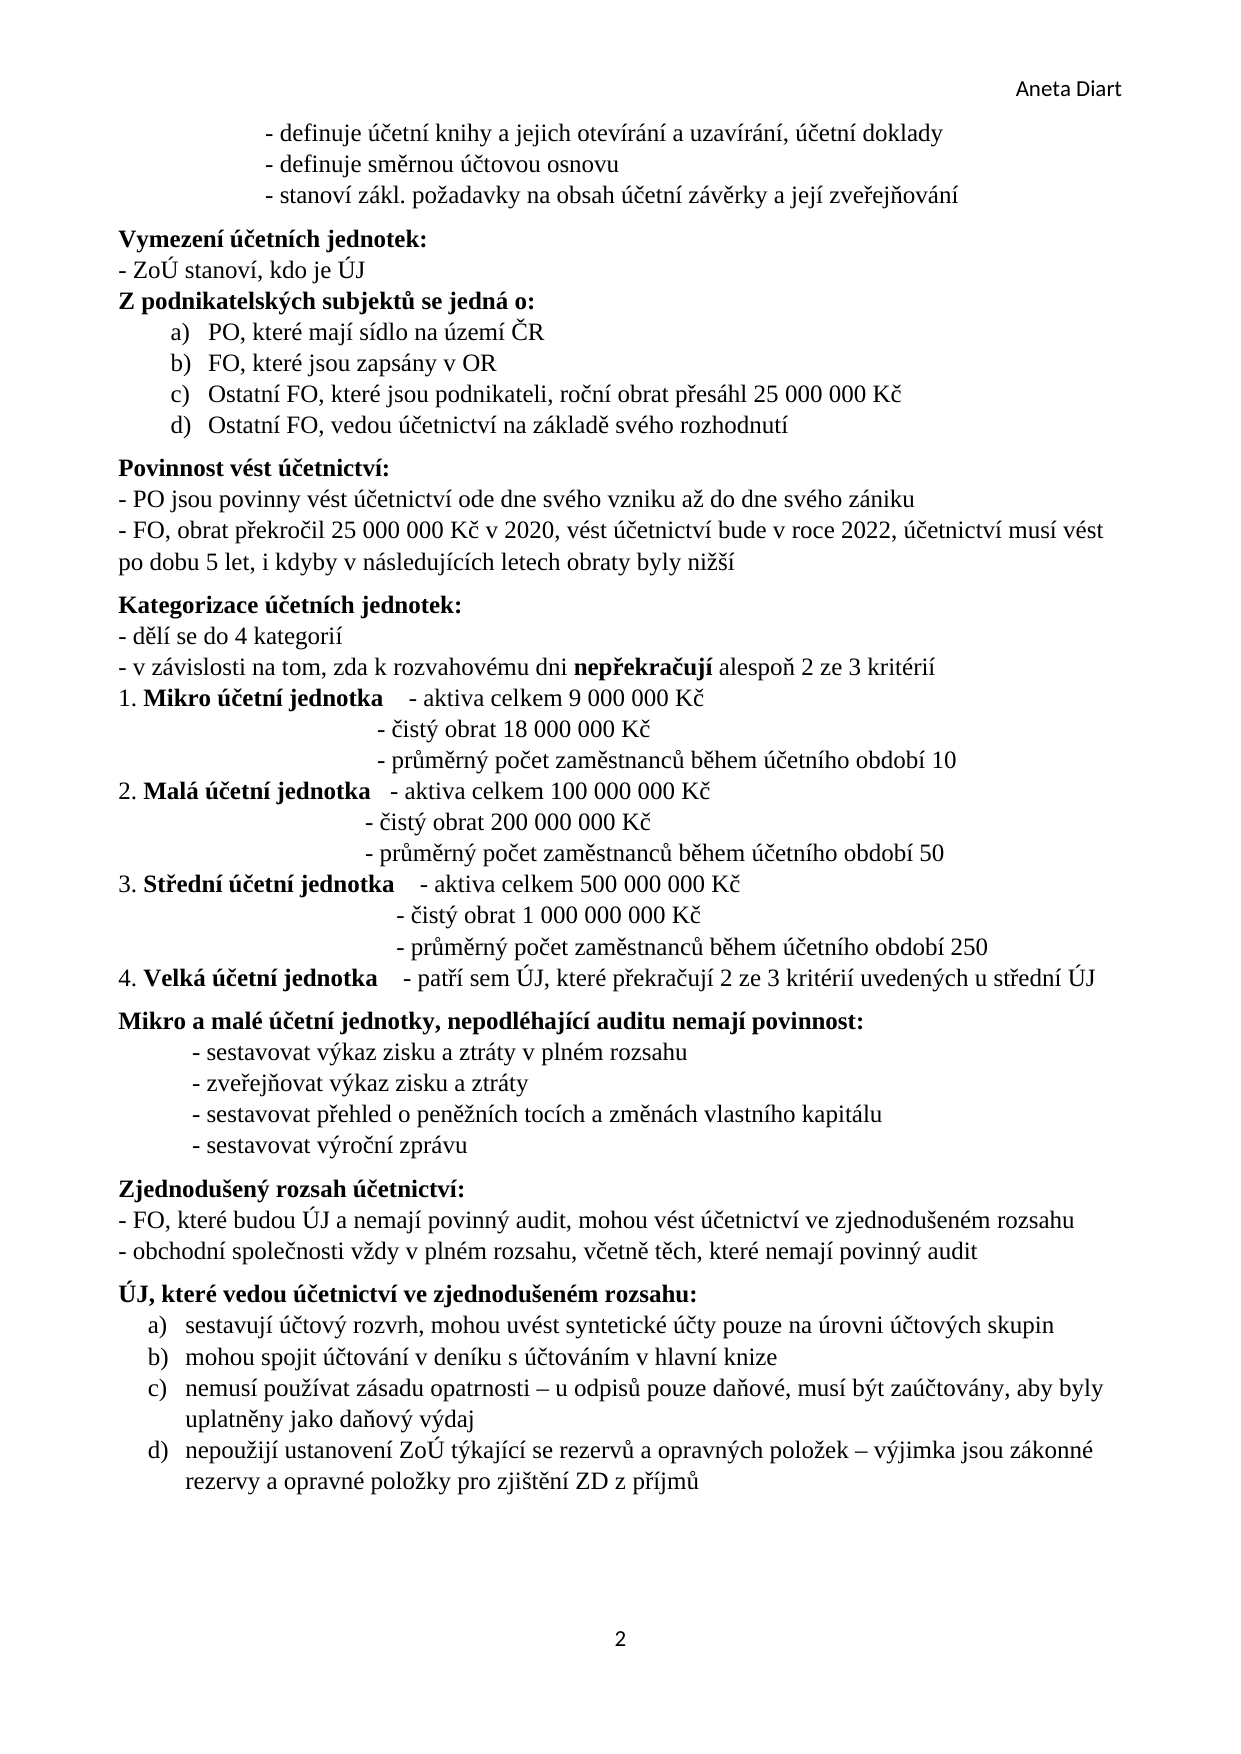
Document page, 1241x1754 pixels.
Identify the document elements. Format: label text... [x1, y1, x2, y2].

text 1. Mikro účetní jednotka - aktiva celkem 9 000 000 Kč [118, 683, 1122, 712]
text - definuje směrnou účtovou osnovu [265, 149, 1122, 178]
text - čistý obrat 18 000 000 Kč [266, 714, 1122, 743]
text - ZoÚ stanoví, kdo je ÚJ [118, 255, 1122, 283]
text - průměrný počet zaměstnanců během účetního období 250 [118, 932, 1122, 960]
text - zveřejňovat výkaz zisku a ztráty [118, 1068, 1122, 1097]
text - stanoví zákl. požadavky na obsah účetní závěrky a její zveřejňování [265, 180, 1122, 209]
text - v závislosti na tom, zda k rozvahovému dni nepřekračují alespoň 2 ze 3 kritérií [118, 652, 1122, 681]
list Ostatní FO, vedou účetnictví na základě svého rozhodnutí [170, 410, 1122, 439]
text Z podnikatelských subjektů se jedná o: [118, 286, 1122, 314]
list mohou spojit účtování v deníku s účtováním v hlavní knize [148, 1342, 1122, 1370]
text - čistý obrat 200 000 000 Kč [118, 807, 1122, 836]
text Kategorizace účetních jednotek: [118, 590, 1122, 619]
list PO, které mají sídlo na území ČR [170, 317, 1122, 346]
text Vymezení účetních jednotek: [118, 224, 1122, 252]
text - sestavovat přehled o peněžních tocích a změnách vlastního kapitálu [118, 1099, 1122, 1128]
text Zjednodušený rozsah účetnictví: [118, 1174, 1122, 1203]
list nemusí používat zásadu opatrnosti – u odpisů pouze daňové, musí být zaúčtovány, aby byly uplatněny jako daňový výdaj [148, 1373, 1122, 1432]
text - FO, které budou ÚJ a nemají povinný audit, mohou vést účetnictví ve zjednodušeném rozsahu [118, 1205, 1122, 1234]
text - průměrný počet zaměstnanců během účetního období 10 [266, 745, 1122, 774]
text - průměrný počet zaměstnanců během účetního období 50 [118, 838, 1122, 867]
text - obchodní společnosti vždy v plném rozsahu, včetně těch, které nemají povinný audit [118, 1236, 1122, 1265]
text - sestavovat výroční zprávu [118, 1130, 1122, 1159]
list FO, které jsou zapsány v OR [170, 348, 1122, 377]
list sestavují účtový rozvrh, mohou uvést syntetické účty pouze na úrovni účtových skupin [148, 1311, 1122, 1339]
list Ostatní FO, které jsou podnikateli, roční obrat přesáhl 25 000 000 Kč [170, 379, 1122, 408]
text 2. Malá účetní jednotka - aktiva celkem 100 000 000 Kč [118, 776, 1122, 805]
text 3. Střední účetní jednotka - aktiva celkem 500 000 000 Kč [118, 869, 1122, 898]
text - FO, obrat překročil 25 000 000 Kč v 2020, vést účetnictví bude v roce 2022, účetnictví musí vést po dobu 5 let, i kdyby v následujících letech obraty byly nižší [118, 516, 1122, 575]
text Mikro a malé účetní jednotky, nepodléhající auditu nemají povinnost: [118, 1006, 1122, 1035]
text - čistý obrat 1 000 000 000 Kč [118, 901, 1122, 929]
list nepoužijí ustanovení ZoÚ týkající se rezervů a opravných položek – výjimka jsou zákonné rezervy a opravné položky pro zjištění ZD z příjmů [148, 1435, 1122, 1494]
text 4. Velká účetní jednotka - patří sem ÚJ, které překračují 2 ze 3 kritérií uvedených u střední ÚJ [118, 963, 1122, 991]
text Povinnost vést účetnictví: [118, 453, 1122, 482]
text - definuje účetní knihy a jejich otevírání a uzavírání, účetní doklady [265, 118, 1122, 147]
text - PO jsou povinny vést účetnictví ode dne svého vzniku až do dne svého zániku [118, 484, 1122, 513]
text - dělí se do 4 kategorií [118, 621, 1122, 650]
text - sestavovat výkaz zisku a ztráty v plném rozsahu [118, 1037, 1122, 1066]
text ÚJ, které vedou účetnictví ve zjednodušeném rozsahu: [118, 1279, 1122, 1308]
